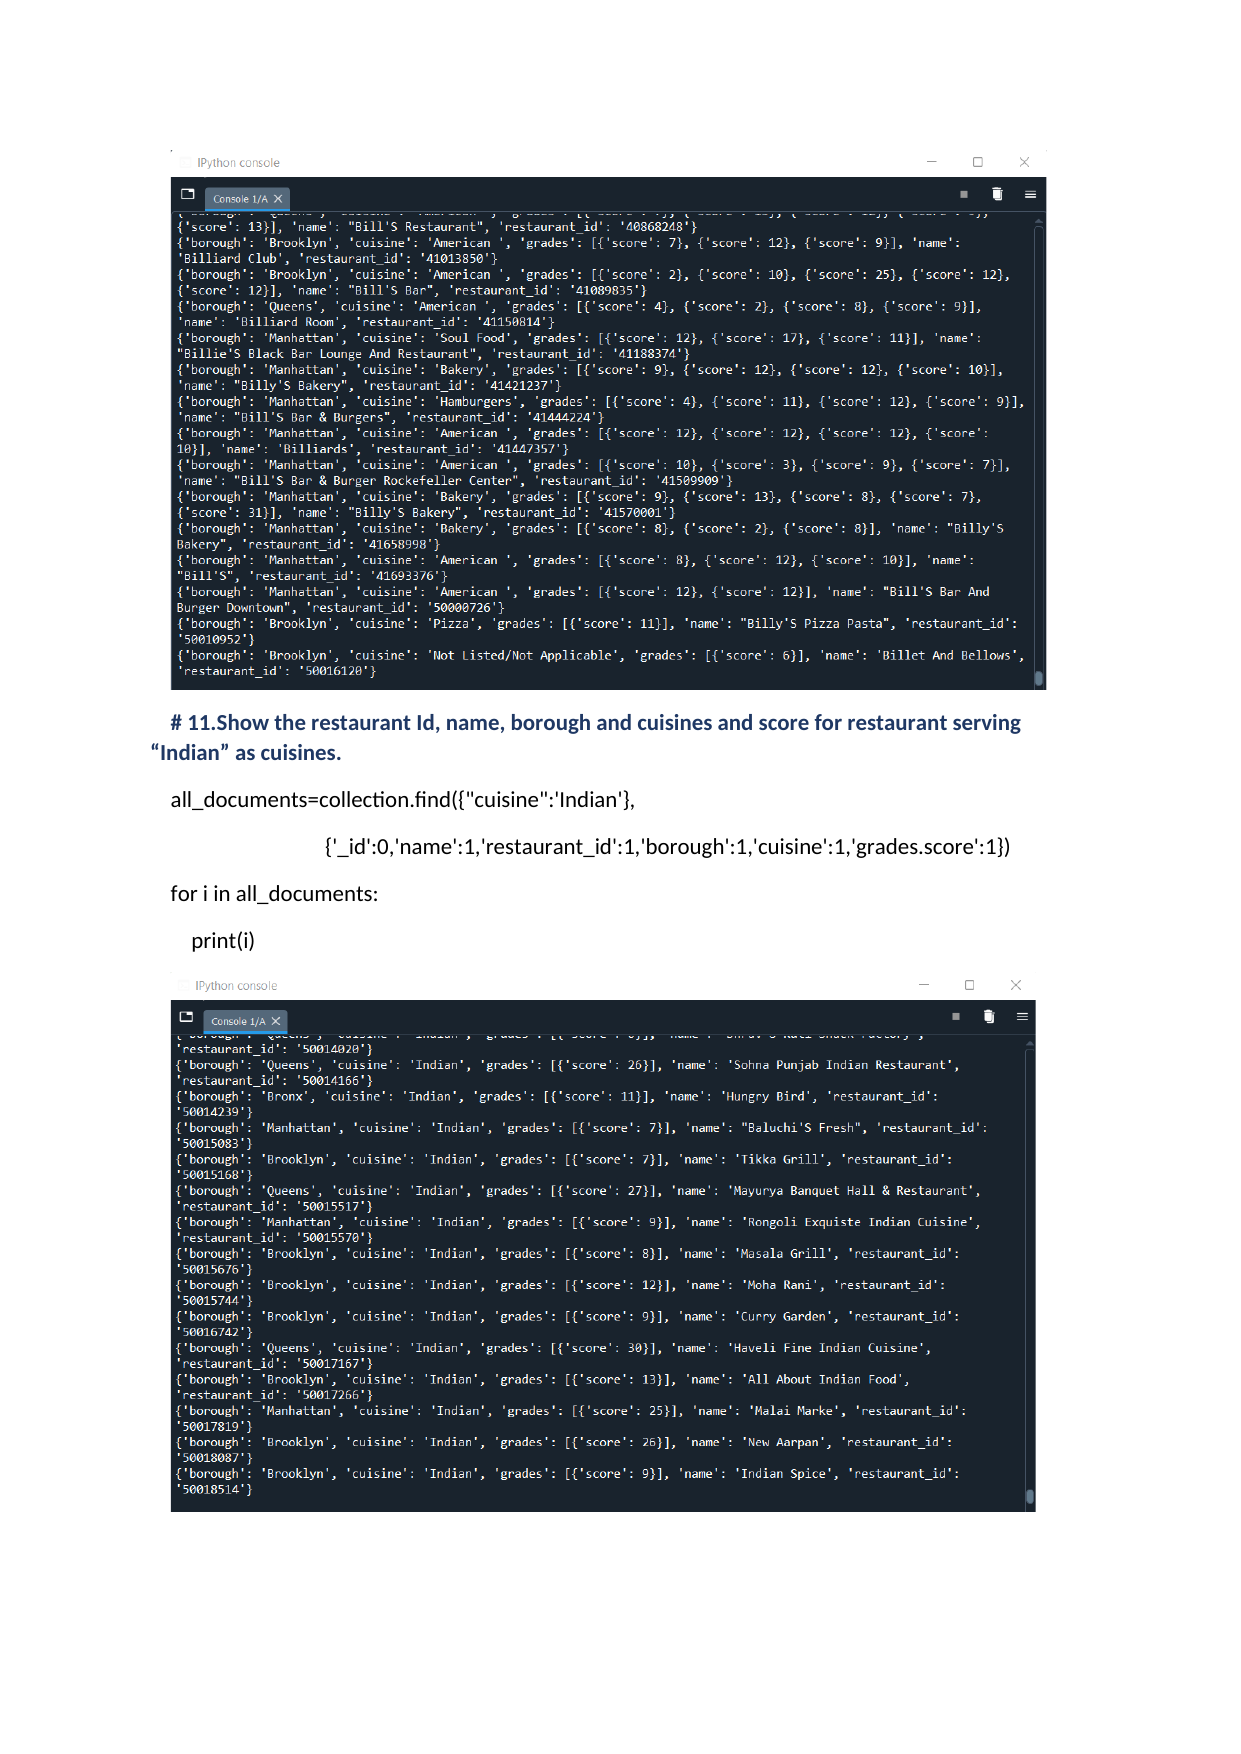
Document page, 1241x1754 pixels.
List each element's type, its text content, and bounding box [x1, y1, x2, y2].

picture [170, 972, 1036, 1512]
picture [170, 150, 1047, 690]
text print(i) [150, 926, 1090, 954]
text all_documents=collection.find({"cuisine":'Indian'}, [150, 785, 1090, 813]
text for i in all_documents: [150, 879, 1090, 907]
text {'_id':0,'name':1,'restaurant_id':1,'borough':1,'cuisine':1,'grades.score':1}) [150, 832, 1090, 860]
text # 11.Show the restaurant Id, name, borough and cuisines and score for restaurant serving “Indian” as cuisines. [150, 708, 1090, 767]
